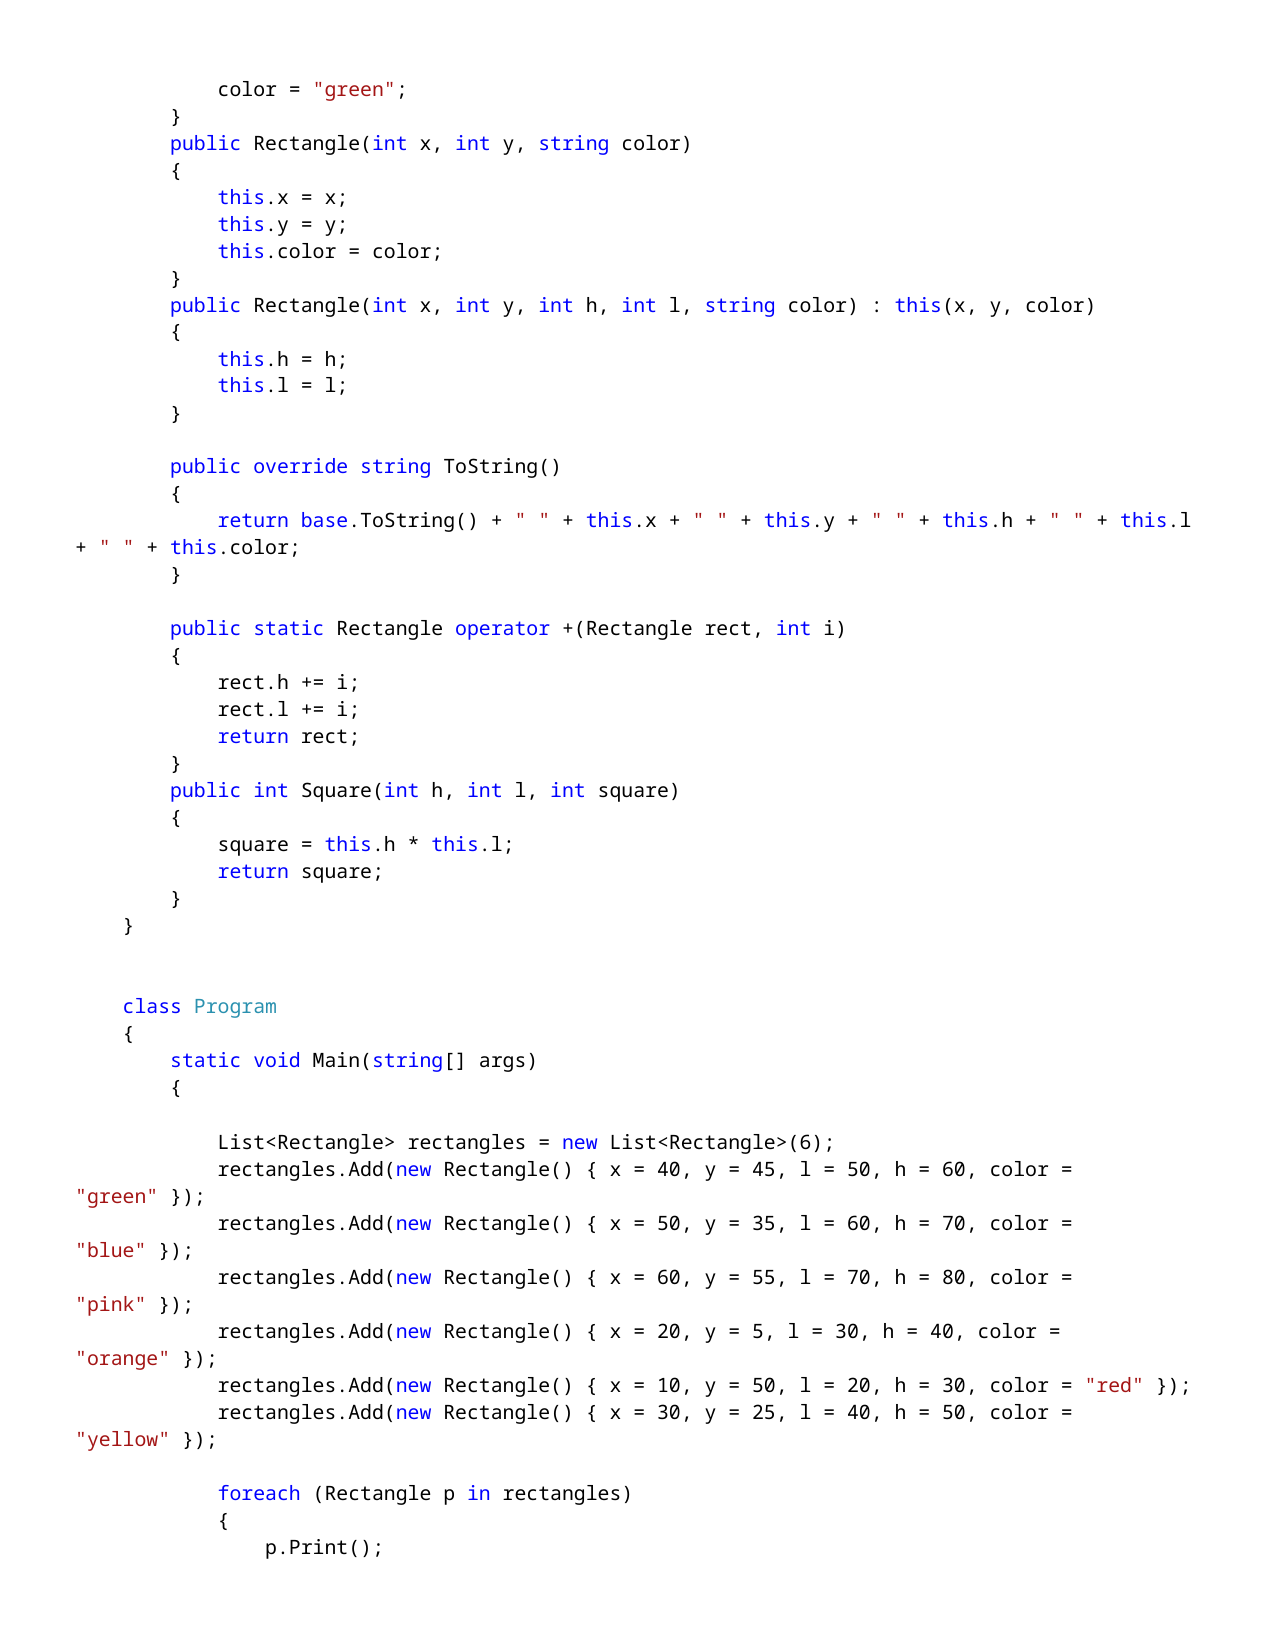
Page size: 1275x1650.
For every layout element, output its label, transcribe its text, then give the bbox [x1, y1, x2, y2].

text { [75, 1019, 1200, 1046]
text rectangles.Add(new Rectangle() { x = 10, y = 50, l = 20, h = 30, color = "red" }); [75, 1371, 1200, 1398]
text return square; [75, 857, 1200, 884]
text rect.l += i; [75, 696, 1200, 722]
text { [75, 642, 1200, 668]
text static void Main(string[] args) [75, 1046, 1200, 1073]
text square = this.h * this.l; [75, 830, 1200, 857]
text { [75, 318, 1200, 345]
text } [75, 911, 1200, 938]
text { [75, 156, 1200, 183]
text public Rectangle(int x, int y, int h, int l, string color) : this(x, y, color) [75, 291, 1200, 318]
text { [75, 1506, 1200, 1533]
text { [75, 803, 1200, 830]
text rectangles.Add(new Rectangle() { x = 60, y = 55, l = 70, h = 80, color = "pink" }); [75, 1263, 1200, 1317]
text public override string ToString() [75, 453, 1200, 480]
text public Rectangle(int x, int y, string color) [75, 129, 1200, 156]
text this.l = l; [75, 372, 1200, 399]
text return rect; [75, 722, 1200, 749]
text rectangles.Add(new Rectangle() { x = 50, y = 35, l = 60, h = 70, color = "blue" }); [75, 1209, 1200, 1263]
text } [75, 561, 1200, 588]
text rectangles.Add(new Rectangle() { x = 20, y = 5, l = 30, h = 40, color = "orange" }); [75, 1317, 1200, 1371]
text this.y = y; [75, 210, 1200, 237]
text } [75, 102, 1200, 129]
text List<Rectangle> rectangles = new List<Rectangle>(6); [75, 1128, 1200, 1155]
text rectangles.Add(new Rectangle() { x = 40, y = 45, l = 50, h = 60, color = "green" }); [75, 1155, 1200, 1209]
text foreach (Rectangle p in rectangles) [75, 1479, 1200, 1506]
text { [75, 480, 1200, 507]
text } [75, 884, 1200, 911]
text this.h = h; [75, 345, 1200, 372]
text } [75, 749, 1200, 776]
text { [75, 1073, 1200, 1100]
text color = "green"; [75, 75, 1200, 102]
text rect.h += i; [75, 668, 1200, 696]
text } [75, 264, 1200, 291]
text return base.ToString() + " " + this.x + " " + this.y + " " + this.h + " " + this.l + " " + this.color; [75, 507, 1200, 561]
text this.x = x; [75, 183, 1200, 210]
text } [75, 399, 1200, 426]
text p.Print(); [75, 1533, 1200, 1560]
text this.color = color; [75, 237, 1200, 264]
text public int Square(int h, int l, int square) [75, 776, 1200, 803]
text public static Rectangle operator +(Rectangle rect, int i) [75, 614, 1200, 642]
text class Program [75, 992, 1200, 1019]
text rectangles.Add(new Rectangle() { x = 30, y = 25, l = 40, h = 50, color = "yellow" }); [75, 1398, 1200, 1452]
